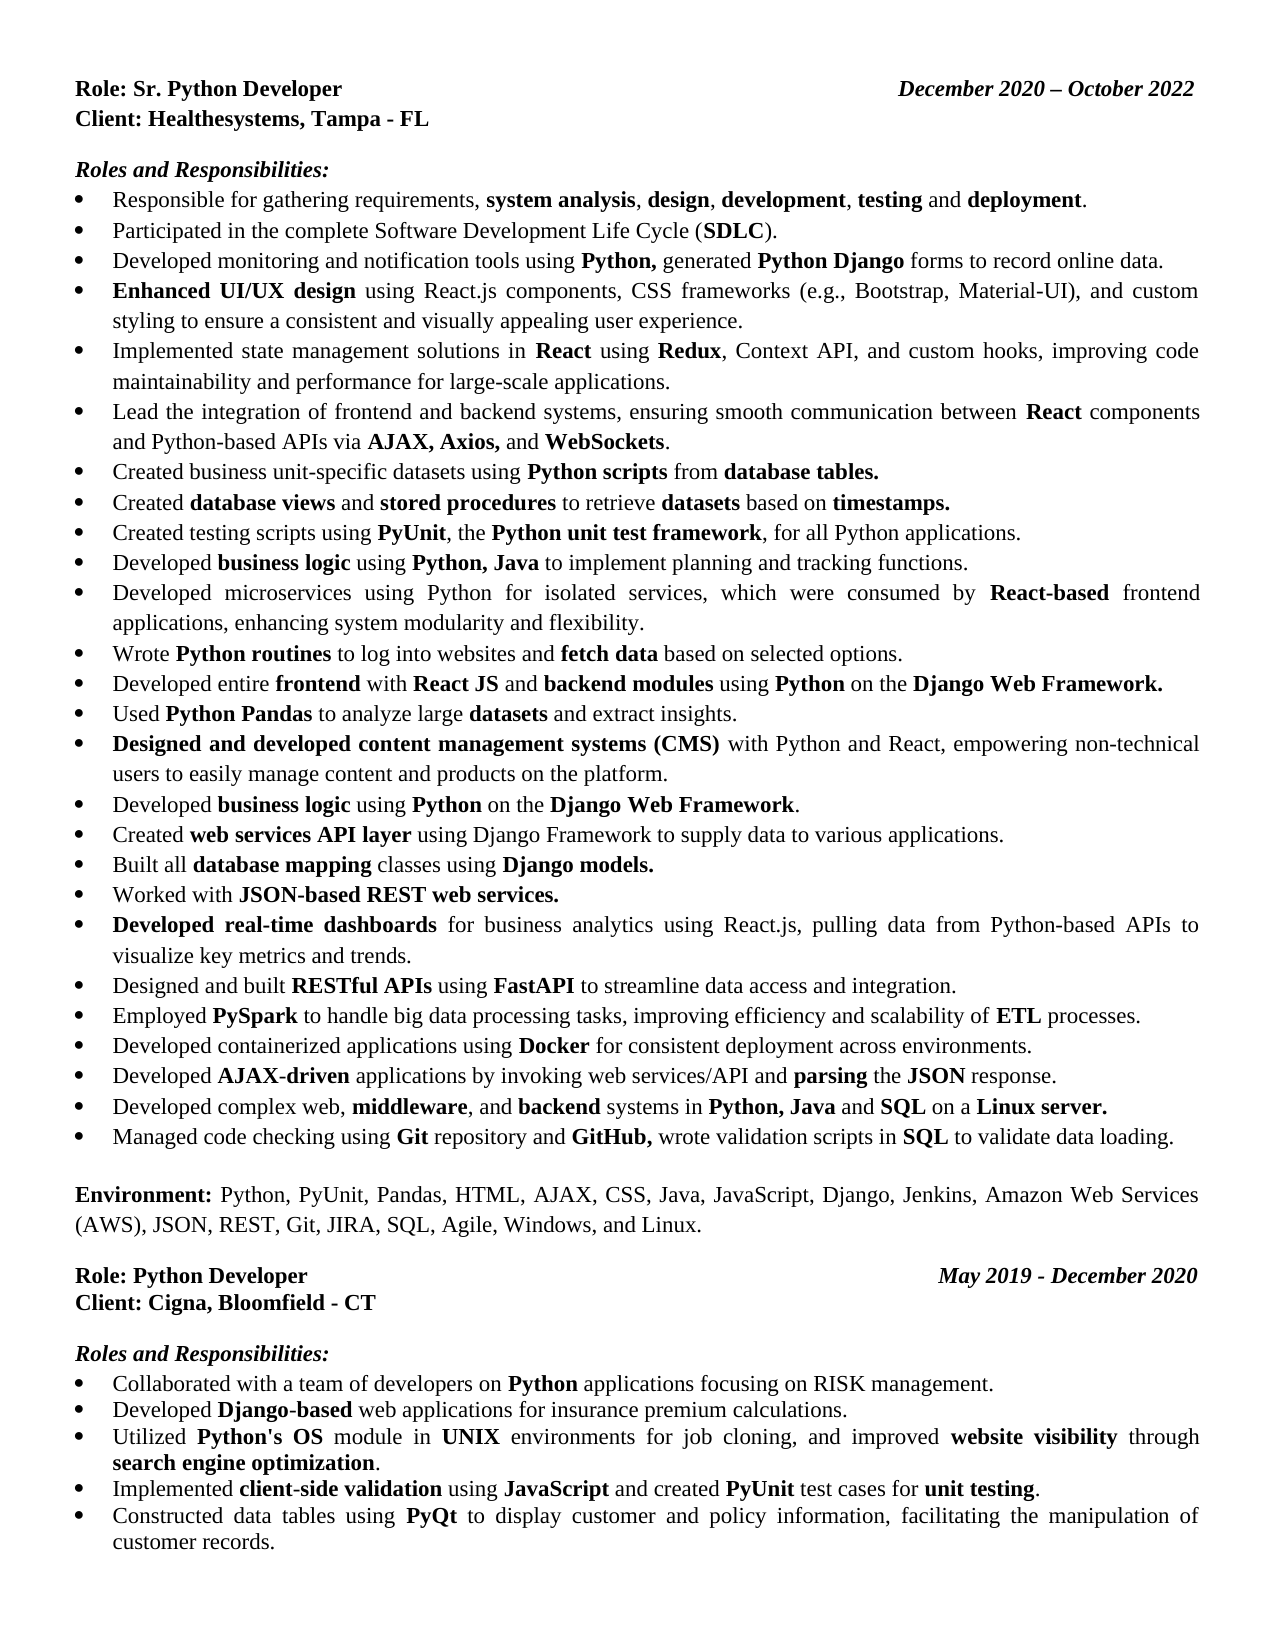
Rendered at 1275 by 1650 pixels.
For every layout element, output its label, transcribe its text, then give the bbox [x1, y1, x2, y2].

list Created web services API layer using Django Framework to supply data to various applications. [75, 821, 1200, 847]
list Participated in the complete Software Development Life Cycle (SDLC). [75, 217, 1200, 243]
list Created database views and stored procedures to retrieve datasets based on timestamps. [75, 488, 1200, 515]
text Environment: Python, PyUnit, Pandas, HTML, AJAX, CSS, Java, JavaScript, Django, Jenkins, Amazon Web Services (AWS), JSON, REST, Git, JIRA, SQL, Agile, Windows, and Linux. [75, 1181, 1200, 1238]
list Built all database mapping classes using Django models. [75, 851, 1200, 877]
list Developed Django-based web applications for insurance premium calculations. [75, 1396, 1200, 1423]
list Developed complex web, middleware, and backend systems in Python, Java and SQL on a Linux server. [75, 1093, 1200, 1119]
list Developed entire frontend with React JS and backend modules using Python on the Django Web Framework. [75, 670, 1200, 696]
list Developed monitoring and notification tools using Python, generated Python Django forms to record online data. [75, 247, 1200, 273]
list Implemented client-side validation using JavaScript and created PyUnit test cases for unit testing. [75, 1475, 1200, 1502]
list Constructed data tables using PyQt to display customer and policy information, facilitating the manipulation of customer records. [75, 1502, 1200, 1554]
list Developed business logic using Python, Java to implement planning and tracking functions. [75, 549, 1200, 575]
list Developed business logic using Python on the Django Web Framework. [75, 791, 1200, 817]
list Developed AJAX-driven applications by invoking web services/API and parsing the JSON response. [75, 1062, 1200, 1089]
list Collaborated with a team of developers on Python applications focusing on RISK management. [75, 1370, 1200, 1396]
list Designed and developed content management systems (CMS) with Python and React, empowering non-technical users to easily manage content and products on the platform. [75, 730, 1200, 787]
list Used Python Pandas to analyze large datasets and extract insights. [75, 700, 1200, 726]
text Roles and Responsibilities: [75, 156, 1200, 183]
list Responsible for gathering requirements, system analysis, design, development, testing and deployment. [75, 186, 1200, 213]
list Employed PySpark to handle big data processing tasks, improving efficiency and scalability of ETL processes. [75, 1002, 1200, 1028]
list Enhanced UI/UX design using React.js components, CSS frameworks (e.g., Bootstrap, Material-UI), and custom styling to ensure a consistent and visually appealing user experience. [75, 277, 1200, 334]
text Roles and Responsibilities: [75, 1340, 1200, 1366]
list Utilized Python's OS module in UNIX environments for job cloning, and improved website visibility through search engine optimization. [75, 1423, 1200, 1475]
text Client: Healthesystems, Tampa - FL [75, 105, 1200, 132]
text Role: Sr. Python Developer December 2020 – October 2022 [75, 75, 1200, 101]
list Created business unit-specific datasets using Python scripts from database tables. [75, 458, 1200, 485]
list Developed containerized applications using Docker for consistent deployment across environments. [75, 1032, 1200, 1059]
list Worked with JSON-based REST web services. [75, 881, 1200, 908]
text Role: Python Developer May 2019 - December 2020 [75, 1262, 1200, 1289]
list Created testing scripts using PyUnit, the Python unit test framework, for all Python applications. [75, 519, 1200, 545]
list Developed real-time dashboards for business analytics using React.js, pulling data from Python-based APIs to visualize key metrics and trends. [75, 911, 1200, 968]
list Implemented state management solutions in React using Redux, Context API, and custom hooks, improving code maintainability and performance for large-scale applications. [75, 337, 1200, 394]
list Managed code checking using Git repository and GitHub, wrote validation scripts in SQL to validate data loading. [75, 1123, 1200, 1149]
text Client: Cigna, Bloomfield - CT [75, 1289, 1200, 1315]
list Wrote Python routines to log into websites and fetch data based on selected options. [75, 639, 1200, 666]
list Lead the integration of frontend and backend systems, ensuring smooth communication between React components and Python-based APIs via AJAX, Axios, and WebSockets. [75, 398, 1200, 454]
list Developed microservices using Python for isolated services, which were consumed by React-based frontend applications, enhancing system modularity and flexibility. [75, 579, 1200, 636]
list Designed and built RESTful APIs using FastAPI to streamline data access and integration. [75, 972, 1200, 998]
